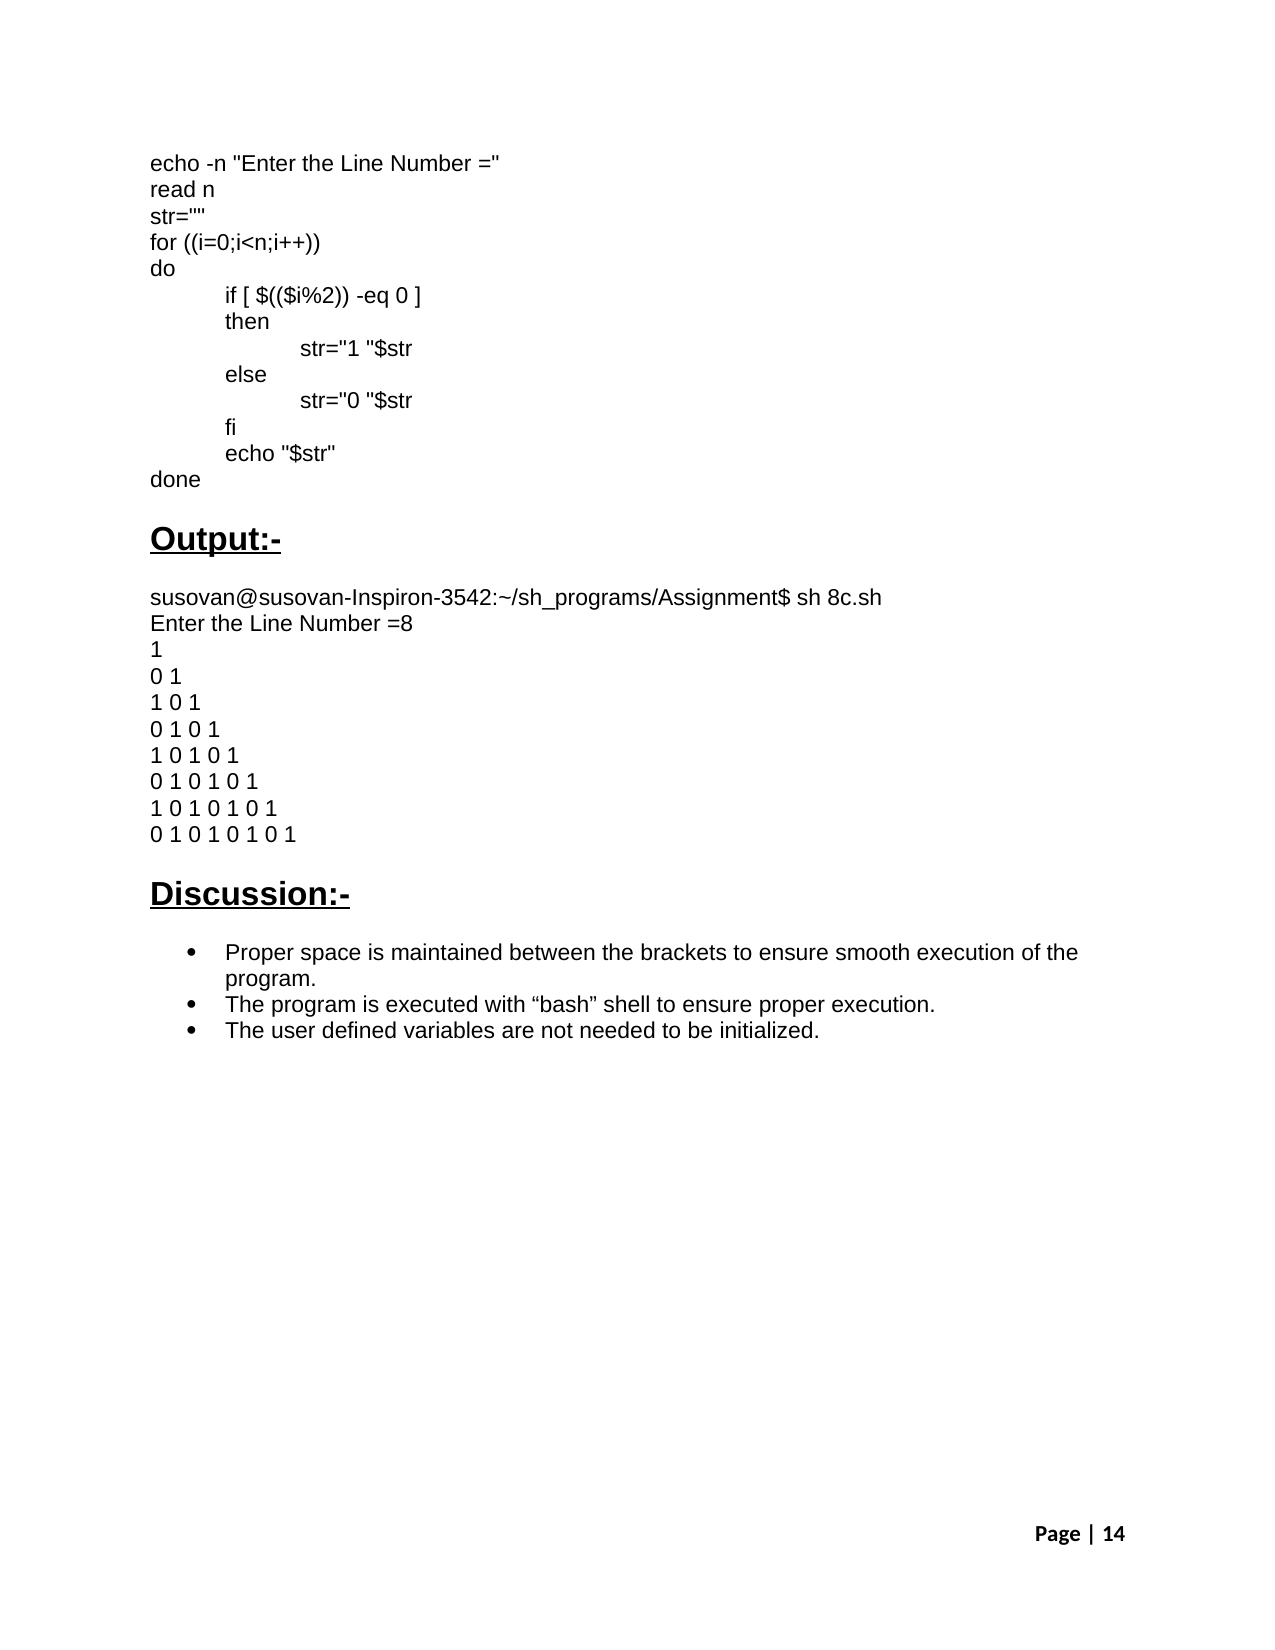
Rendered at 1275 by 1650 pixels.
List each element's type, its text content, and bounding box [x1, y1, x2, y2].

text 1 [150, 636, 1125, 663]
text 0 1 0 1 [150, 716, 1125, 742]
text susovan@susovan-Inspiron-3542:~/sh_programs/Assignment$ sh 8c.sh [150, 584, 1125, 610]
text else [150, 361, 1125, 387]
text read n [150, 176, 1125, 203]
list The program is executed with “bash” shell to ensure proper execution. [187, 991, 1125, 1017]
text 0 1 [150, 663, 1125, 689]
text if [ $(($i%2)) -eq 0 ] [150, 282, 1125, 308]
text echo "$str" [150, 440, 1125, 466]
text for ((i=0;i<n;i++)) [150, 229, 1125, 255]
text 1 0 1 0 1 0 1 [150, 794, 1125, 821]
list Proper space is maintained between the brackets to ensure smooth execution of the program. [187, 938, 1125, 991]
text Enter the Line Number =8 [150, 610, 1125, 636]
text done [150, 466, 1125, 493]
text 0 1 0 1 0 1 0 1 [150, 821, 1125, 847]
text str="0 "$str [150, 387, 1125, 413]
text str="" [150, 203, 1125, 229]
text str="1 "$str [150, 334, 1125, 361]
text 1 0 1 0 1 [150, 742, 1125, 768]
text Output:- [150, 519, 1125, 557]
list The user defined variables are not needed to be initialized. [187, 1017, 1125, 1044]
text Discussion:- [150, 874, 1125, 912]
text echo -n "Enter the Line Number =" [150, 150, 1125, 176]
text 0 1 0 1 0 1 [150, 768, 1125, 794]
text do [150, 255, 1125, 282]
text fi [150, 413, 1125, 440]
text then [150, 308, 1125, 334]
text 1 0 1 [150, 689, 1125, 716]
